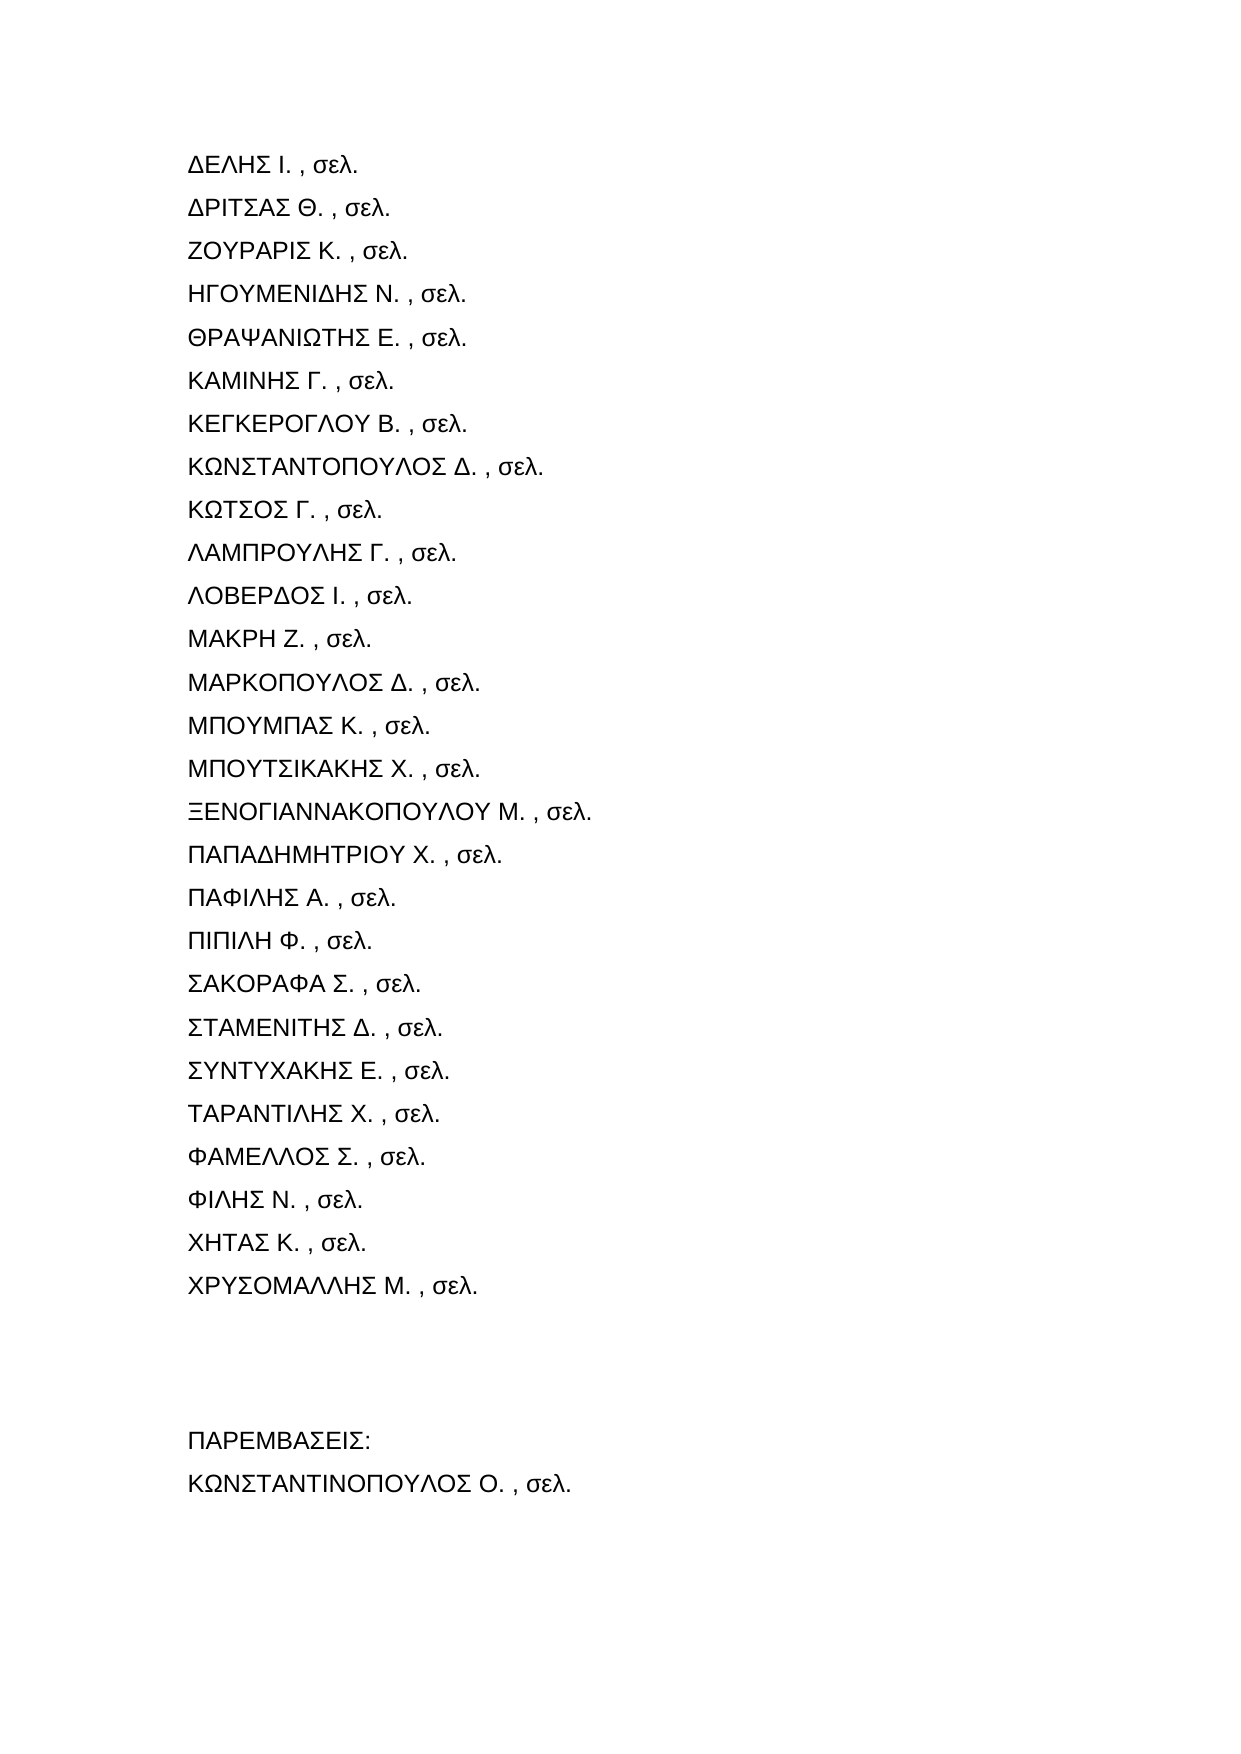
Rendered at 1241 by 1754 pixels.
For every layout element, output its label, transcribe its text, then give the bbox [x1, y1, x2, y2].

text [187, 150, 1053, 1386]
text ΠΑΡΕΜΒΑΣΕΙΣ: ΚΩΝΣΤΑΝΤΙΝΟΠΟΥΛΟΣ Ο. , σελ. [187, 1426, 1053, 1541]
